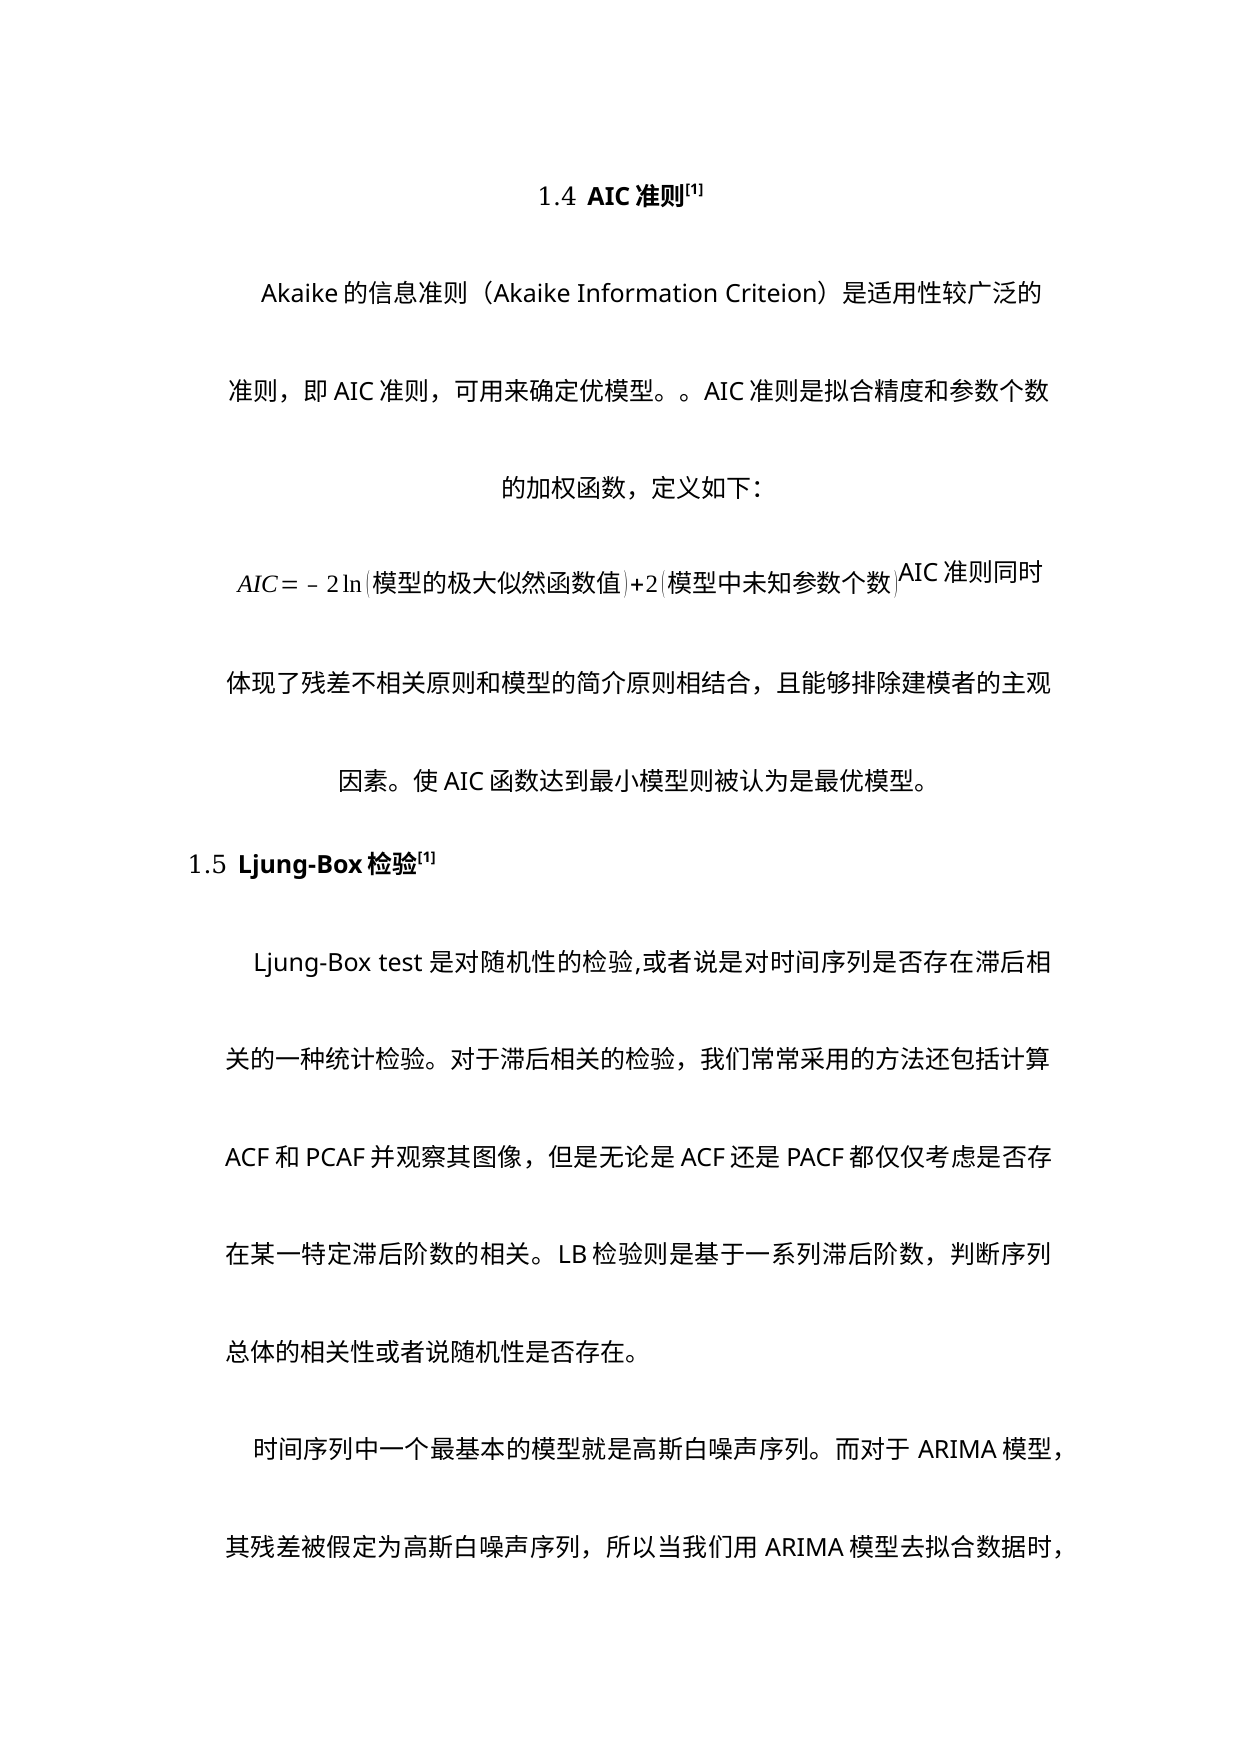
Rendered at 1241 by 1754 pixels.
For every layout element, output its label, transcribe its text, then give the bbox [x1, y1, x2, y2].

list AIC准则[1] Akaike的信息准则（Akaike Information Criteion）是适用性较广泛的准则，即AIC准则，可用来确定优模型。。AIC准则是拟合精度和参数个数的加权函数，定义如下： AIC准则同时体现了残差不相关原则和模型的简介原则相结合，且能够排除建模者的主观因素。使AIC函数达到最小模型则被认为是最优模型。 [187, 162, 1053, 812]
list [187, 830, 1053, 1578]
